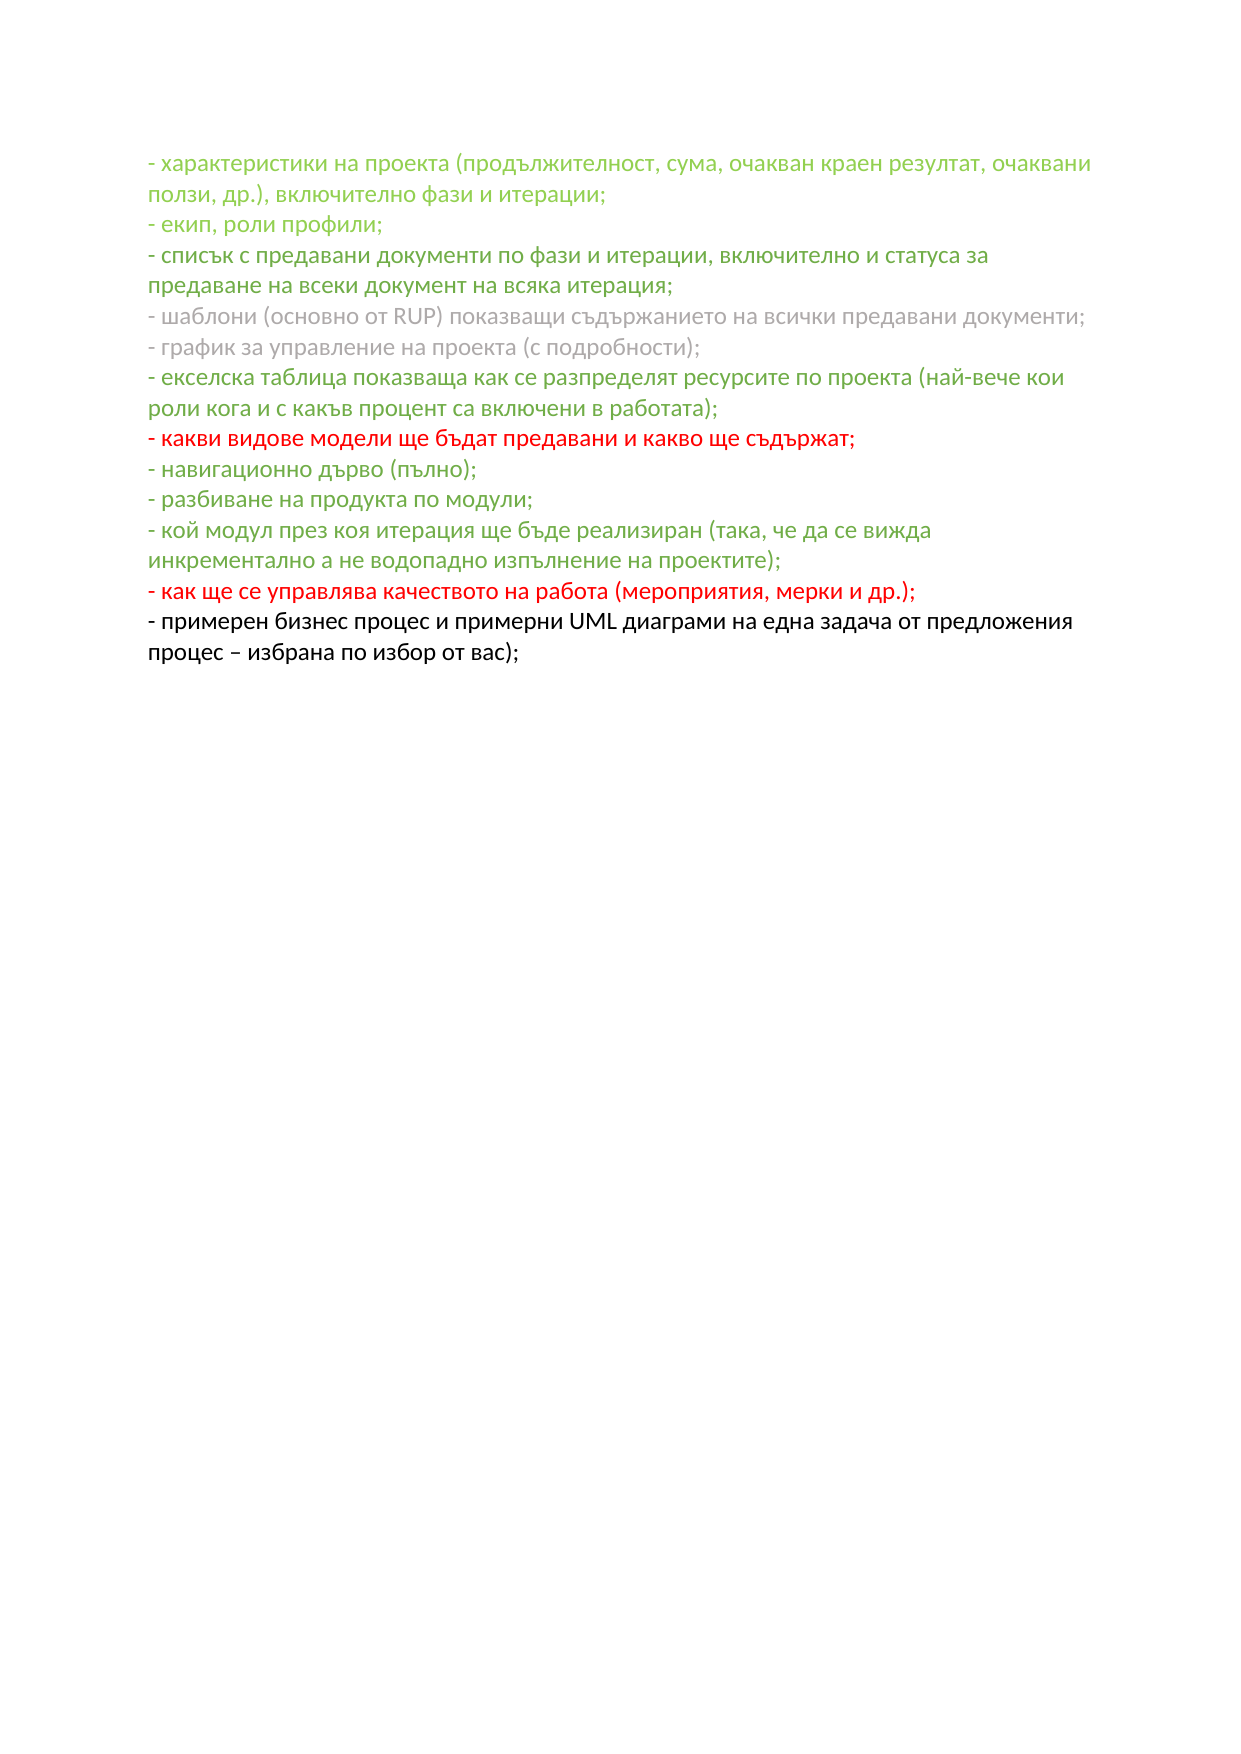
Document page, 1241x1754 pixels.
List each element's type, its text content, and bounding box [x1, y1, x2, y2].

text - списък с предавани документи по фази и итерации, включително и статуса за предаване на всеки документ на всяка итерация; [148, 239, 1093, 300]
text - навигационно дърво (пълно); [148, 453, 1093, 483]
text - шаблони (основно от RUP) показващи съдържанието на всички предавани документи; [148, 300, 1093, 331]
text - кой модул през коя итерация ще бъде реализиран (така, че да се вижда инкрементално а не водопадно изпълнение на проектите); [148, 514, 1093, 575]
text - график за управление на проекта (с подробности); [148, 331, 1093, 361]
text - екселска таблица показваща как се разпределят ресурсите по проекта (най-вече кои роли кога и с какъв процент са включени в работата); [148, 361, 1093, 422]
text - примерен бизнес процес и примерни UML диаграми на една задача от предложения процес – избрана по избор от вас); [148, 605, 1093, 666]
text - характеристики на проекта (продължителност, сума, очакван краен резултат, очаквани ползи, др.), включително фази и итерации; [148, 148, 1093, 209]
text - какви видове модели ще бъдат предавани и какво ще съдържат; [148, 422, 1093, 453]
text - екип, роли профили; [148, 209, 1093, 239]
text - разбиване на продукта по модули; [148, 483, 1093, 514]
text - как ще се управлява качеството на работа (мероприятия, мерки и др.); [148, 575, 1093, 605]
